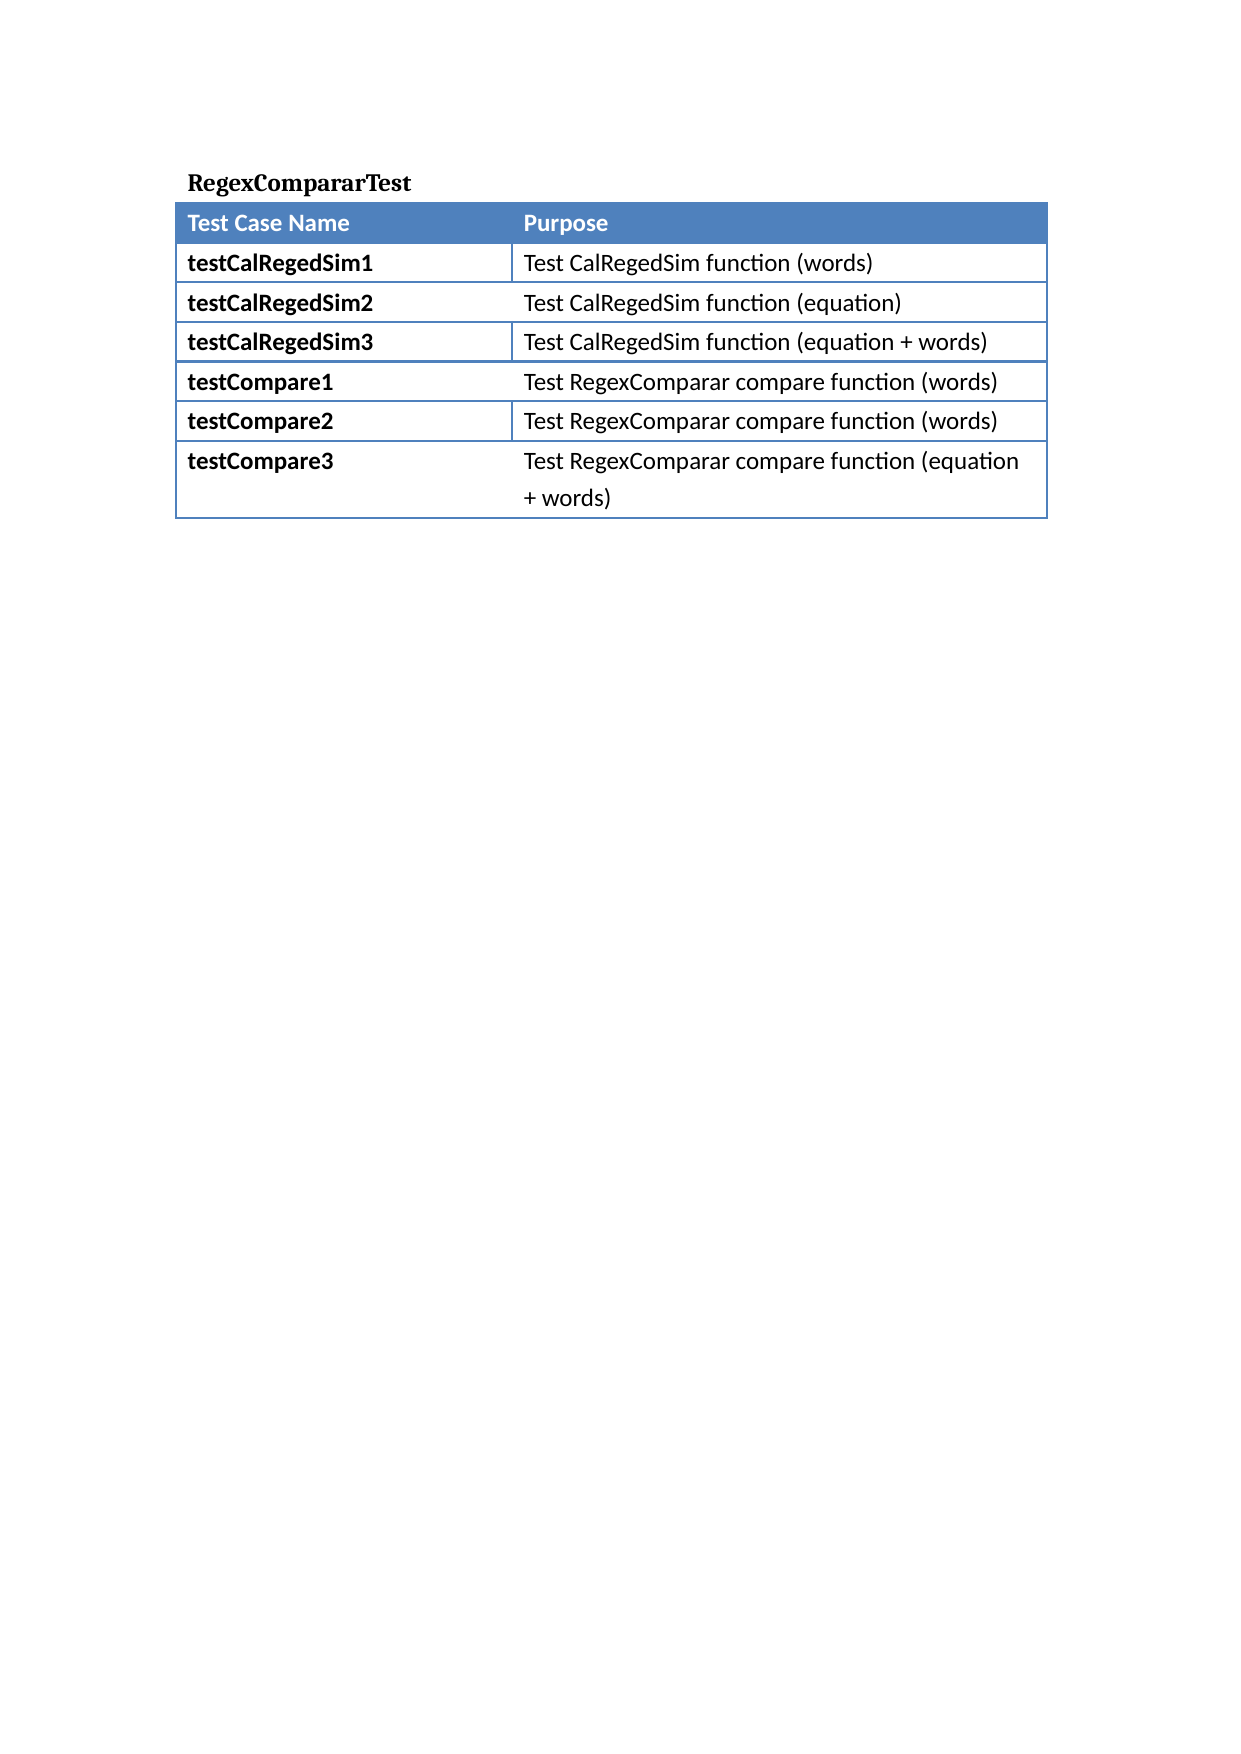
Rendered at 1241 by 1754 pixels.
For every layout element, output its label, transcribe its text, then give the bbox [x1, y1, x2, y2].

table_cell testCompare2 [177, 402, 511, 439]
table_header Test Case Name [177, 204, 512, 242]
table_cell Test CalRegedSim function (equation) [512, 283, 1046, 321]
table_cell Test RegexComparar compare function (equation + words) [512, 442, 1046, 517]
table_cell testCalRegedSim3 [177, 323, 511, 360]
table_cell testCompare1 [177, 363, 512, 400]
table_cell Test CalRegedSim function (equation + words) [513, 323, 1046, 360]
subtitle RegexCompararTest [187, 164, 1053, 202]
table_header Purpose [512, 204, 1046, 242]
table_cell testCompare3 [177, 442, 512, 517]
table_cell Test RegexComparar compare function (words) [513, 402, 1046, 439]
table_cell testCalRegedSim1 [177, 244, 511, 281]
table_cell Test RegexComparar compare function (words) [512, 363, 1046, 400]
table_cell testCalRegedSim2 [177, 283, 512, 321]
table_cell Test CalRegedSim function (words) [513, 244, 1046, 281]
